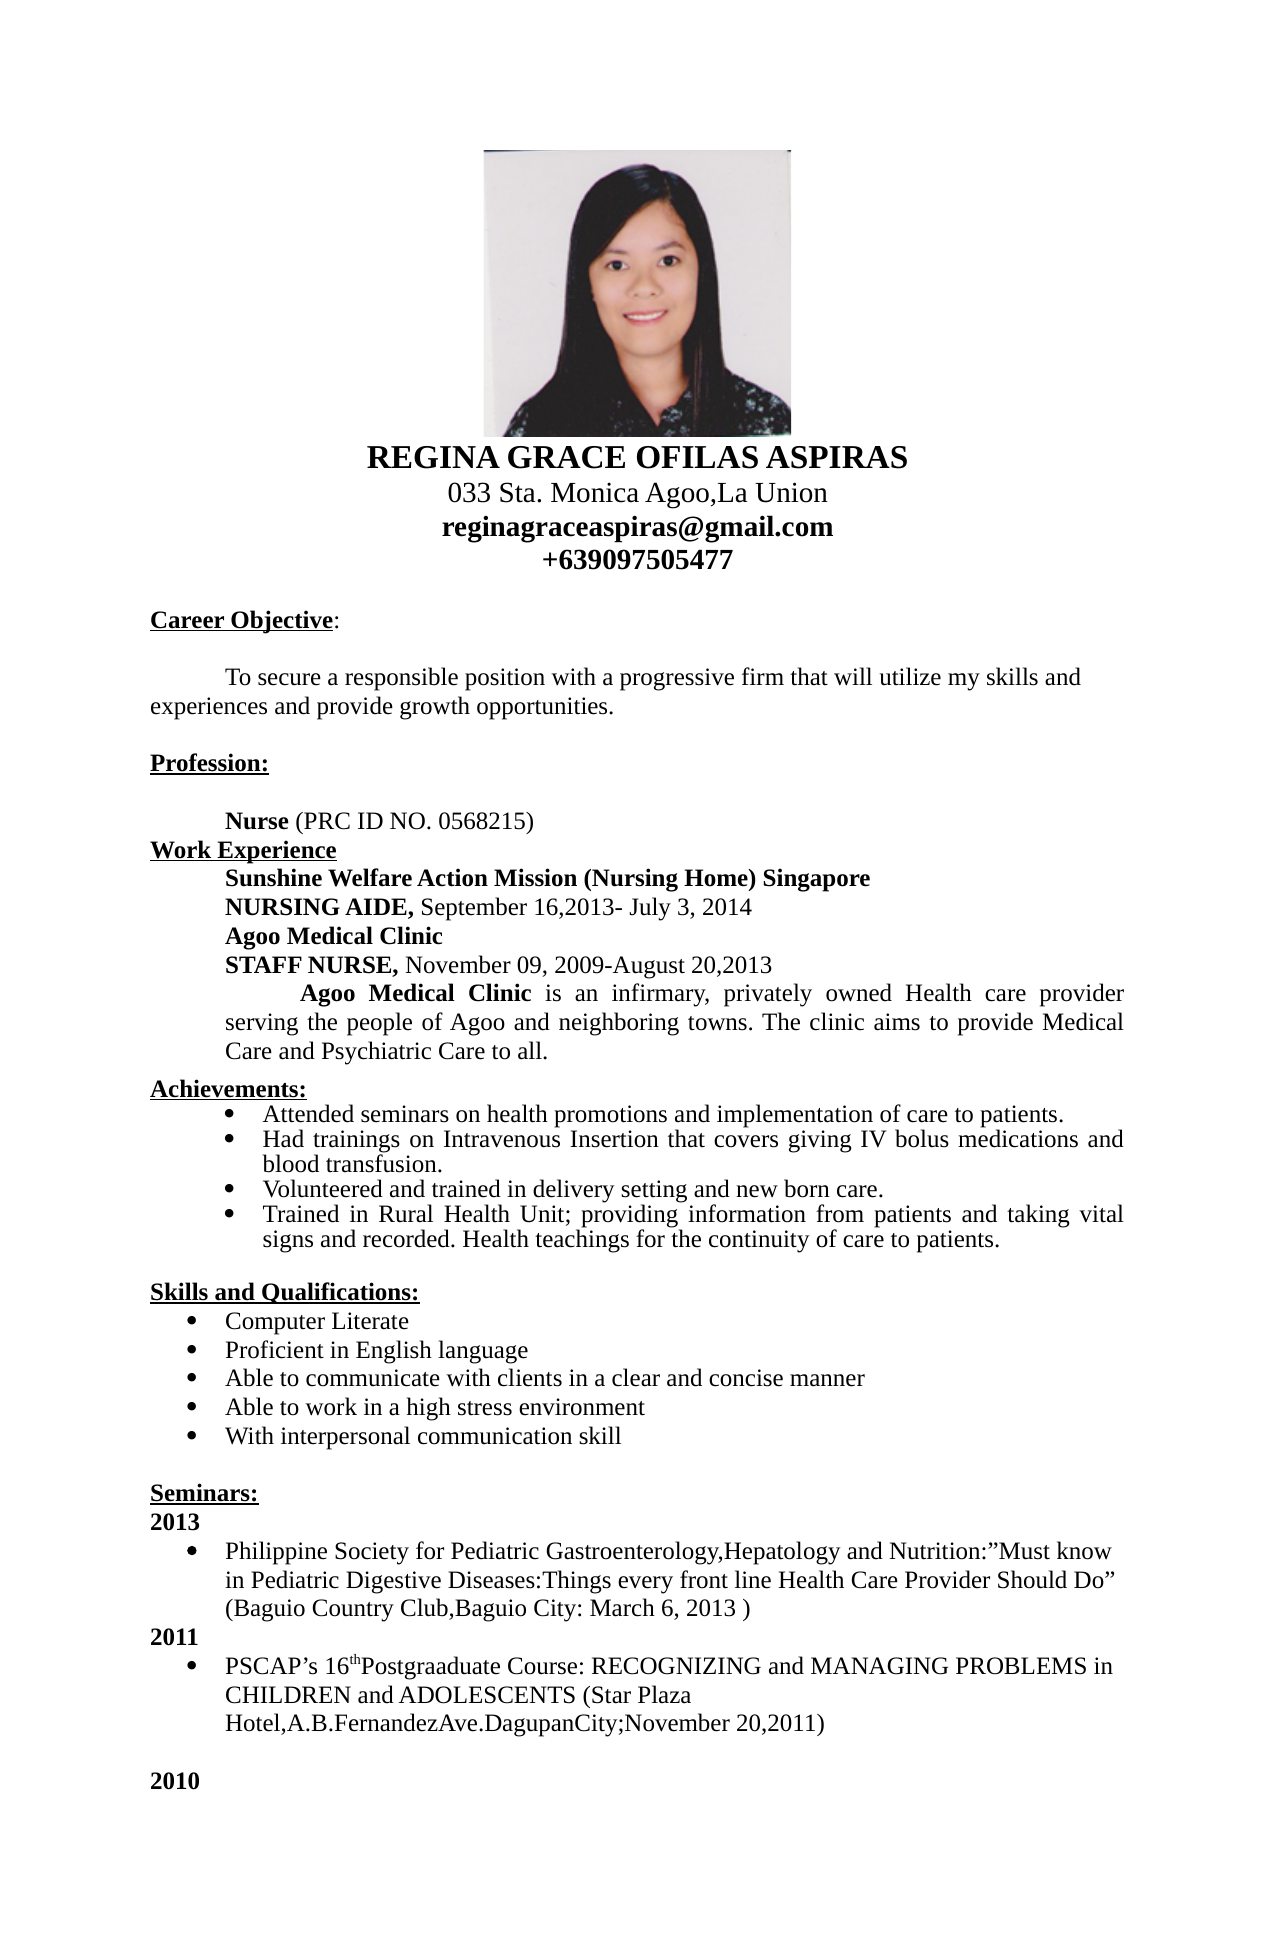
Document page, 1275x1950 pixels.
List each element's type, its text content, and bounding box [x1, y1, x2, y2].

list Proficient in English language [187, 1335, 1125, 1363]
text 033 Sta. Monica Agoo,La Union [150, 475, 1125, 509]
list Volunteered and trained in delivery setting and new born care. [225, 1177, 1125, 1202]
text 2011 [150, 1622, 1125, 1651]
text REGINA GRACE OFILAS ASPIRAS [150, 437, 1125, 475]
list PSCAP’s 16thPostgraaduate Course: RECOGNIZING and MANAGING PROBLEMS in CHILDREN and ADOLESCENTS (Star Plaza Hotel,A.B.FernandezAve.DagupanCity;November 20,2011) [187, 1651, 1125, 1737]
text Nurse (PRC ID NO. 0568215) [150, 806, 1125, 835]
text Career Objective: [150, 605, 1125, 633]
list Philippine Society for Pediatric Gastroenterology,Hepatology and Nutrition:”Must know in Pediatric Digestive Diseases:Things every front line Health Care Provider Should Do” [187, 1536, 1125, 1593]
list STAFF NURSE, November 09, 2009-August 20,2013 [225, 950, 1125, 978]
text Achievements: [150, 1077, 1125, 1102]
list Sunshine Welfare Action Mission (Nursing Home) Singapore [225, 863, 1125, 892]
list Attended seminars on health promotions and implementation of care to patients. [225, 1102, 1125, 1127]
list Able to communicate with clients in a clear and concise manner [187, 1363, 1125, 1392]
list Computer Literate [187, 1306, 1125, 1335]
text To secure a responsible position with a progressive firm that will utilize my skills and experiences and provide growth opportunities. [150, 662, 1125, 720]
text Seminars: [150, 1478, 1125, 1507]
text Profession: [150, 748, 1125, 777]
text reginagraceaspiras@gmail.com [150, 509, 1125, 542]
text Skills and Qualifications: [150, 1277, 1125, 1306]
list Trained in Rural Health Unit; providing information from patients and taking vital signs and recorded. Health teachings for the continuity of care to patients. [225, 1202, 1125, 1252]
list Work Experience [150, 835, 1125, 863]
list NURSING AIDE, September 16,2013- July 3, 2014 [225, 892, 1125, 921]
text 2013 [150, 1507, 1125, 1536]
text (Baguio Country Club,Baguio City: March 6, 2013 ) [225, 1593, 1125, 1622]
list Able to work in a high stress environment [187, 1392, 1125, 1421]
list Had trainings on Intravenous Insertion that covers giving IV bolus medications and blood transfusion. [225, 1127, 1125, 1177]
text 2010 [150, 1766, 1125, 1795]
list With interpersonal communication skill [187, 1421, 1125, 1450]
picture [483, 150, 792, 437]
list Agoo Medical Clinic [225, 921, 1125, 950]
list Agoo Medical Clinic is an infirmary, privately owned Health care provider serving the people of Agoo and neighboring towns. The clinic aims to provide Medical Care and Psychiatric Care to all. [225, 978, 1125, 1065]
text +639097505477 [150, 542, 1125, 576]
